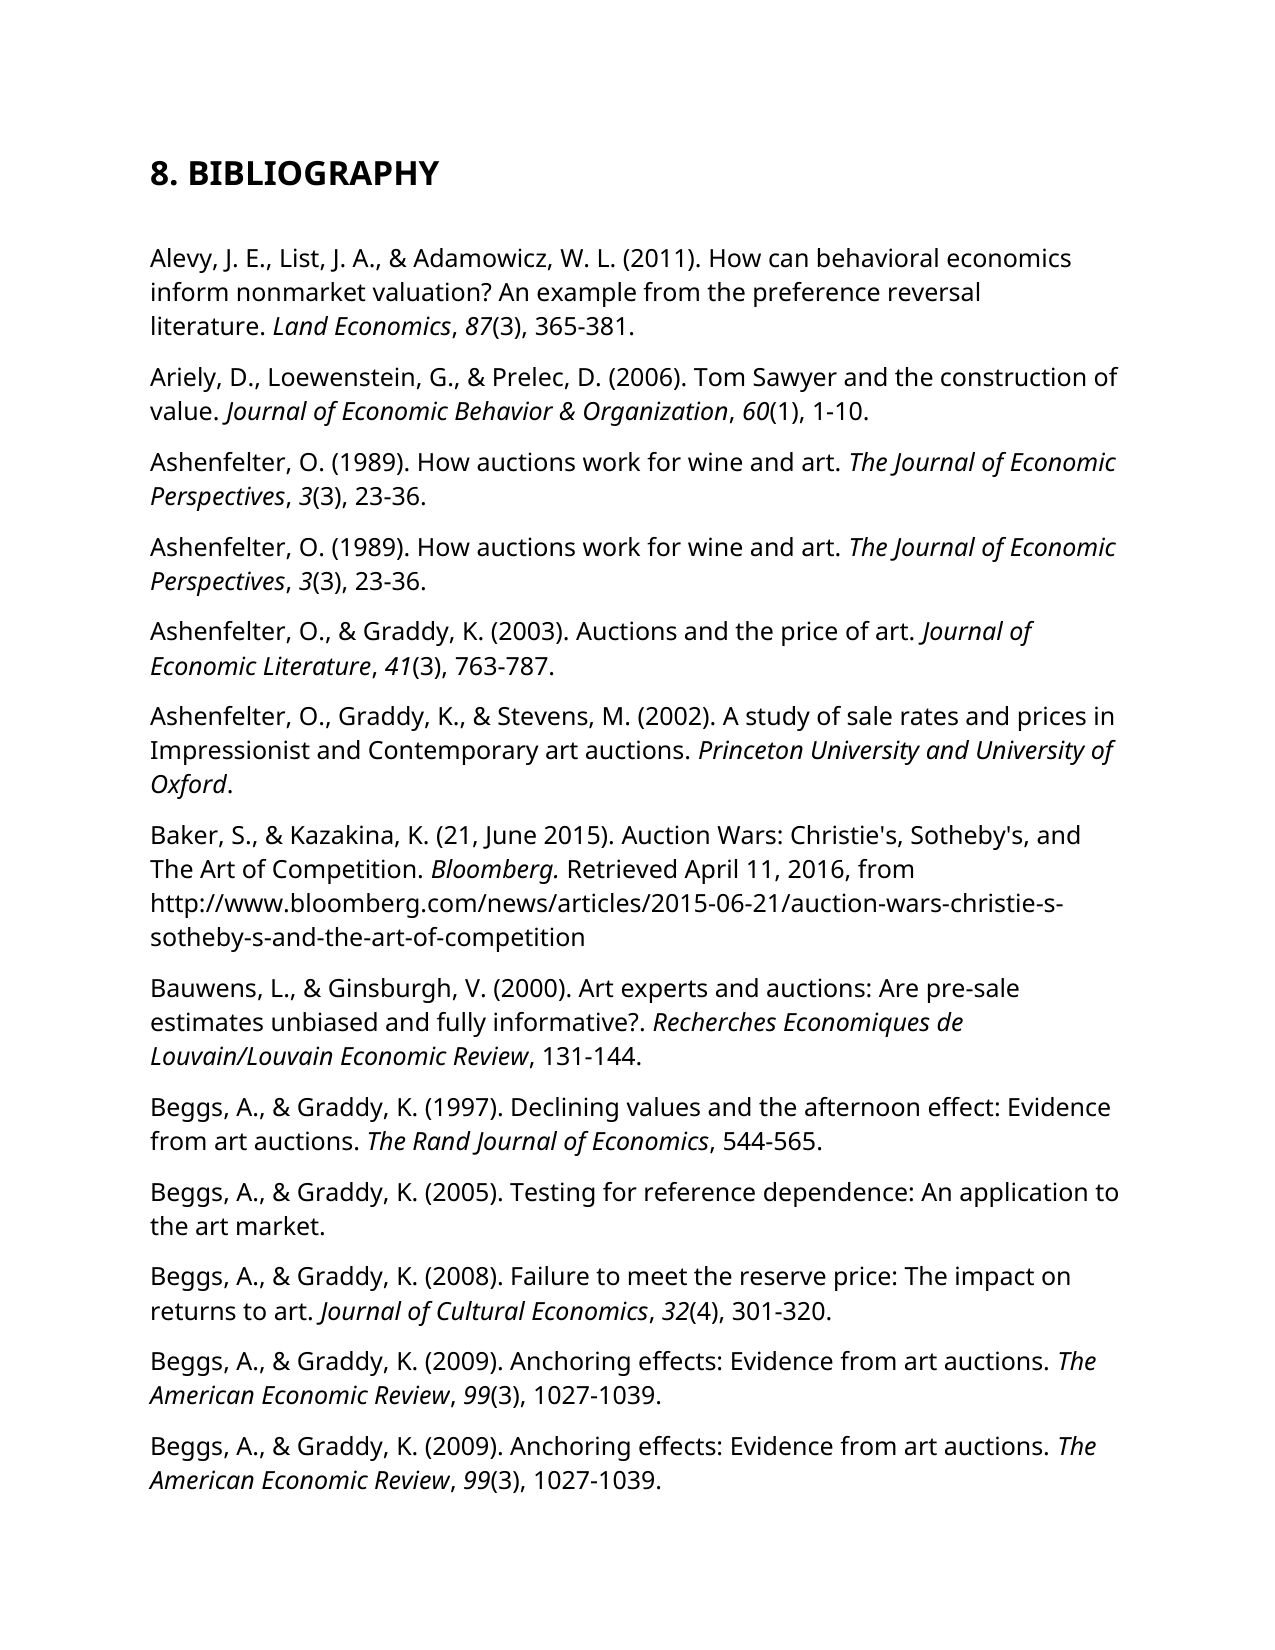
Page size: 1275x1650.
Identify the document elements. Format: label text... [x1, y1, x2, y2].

text Alevy, J. E., List, J. A., & Adamowicz, W. L. (2011). How can behavioral economics inform nonmarket valuation? An example from the preference reversal literature. Land Economics, 87(3), 365-381. [635, 241, 1125, 343]
text Beggs, A., & Graddy, K. (2009). Anchoring effects: Evidence from art auctions. The American Economic Review, 99(3), 1027-1039. [662, 1429, 1125, 1497]
text Beggs, A., & Graddy, K. (1997). Declining values and the afternoon effect: Evidence from art auctions. The Rand Journal of Economics, 544-565. [150, 1089, 1125, 1158]
text Ashenfelter, O., Graddy, K., & Stevens, M. (2002). A study of sale rates and prices in Impressionist and Contemporary art auctions. Princeton University and University of Oxford. [233, 699, 1125, 801]
text Ashenfelter, O. (1989). How auctions work for wine and art. The Journal of Economic Perspectives, 3(3), 23-36. [427, 529, 1125, 597]
text Bauwens, L., & Ginsburgh, V. (2000). Art experts and auctions: Are pre-sale estimates unbiased and fully informative?. Recherches Economiques de Louvain/Louvain Economic Review, 131-144. [642, 971, 1125, 1073]
text 8. BIBLIOGRAPHY [150, 150, 1125, 195]
text Beggs, A., & Graddy, K. (2009). Anchoring effects: Evidence from art auctions. The American Economic Review, 99(3), 1027-1039. [662, 1344, 1125, 1412]
text Ashenfelter, O. (1989). How auctions work for wine and art. The Journal of Economic Perspectives, 3(3), 23-36. [150, 444, 1125, 513]
text Beggs, A., & Graddy, K. (2008). Failure to meet the reserve price: The impact on returns to art. Journal of Cultural Economics, 32(4), 301-320. [832, 1259, 1125, 1327]
text Ariely, D., Loewenstein, G., & Prelec, D. (2006). Tom Sawyer and the construction of value. Journal of Economic Behavior & Organization, 60(1), 1-10. [869, 360, 1125, 428]
text Beggs, A., & Graddy, K. (2005). Testing for reference dependence: An application to the art market. [326, 1174, 1125, 1242]
text Ashenfelter, O., & Graddy, K. (2003). Auctions and the price of art. Journal of Economic Literature, 41(3), 763-787. [555, 614, 1125, 682]
text Baker, S., & Kazakina, K. (21, June 2015). Auction Wars: Christie's, Sotheby's, and The Art of Competition. Bloomberg. Retrieved April 11, 2016, from http://www.bloomberg.com/news/articles/2015-06-21/auction-wars-christie-s-sotheby-s-and-the-art-of-competition [150, 818, 1125, 954]
